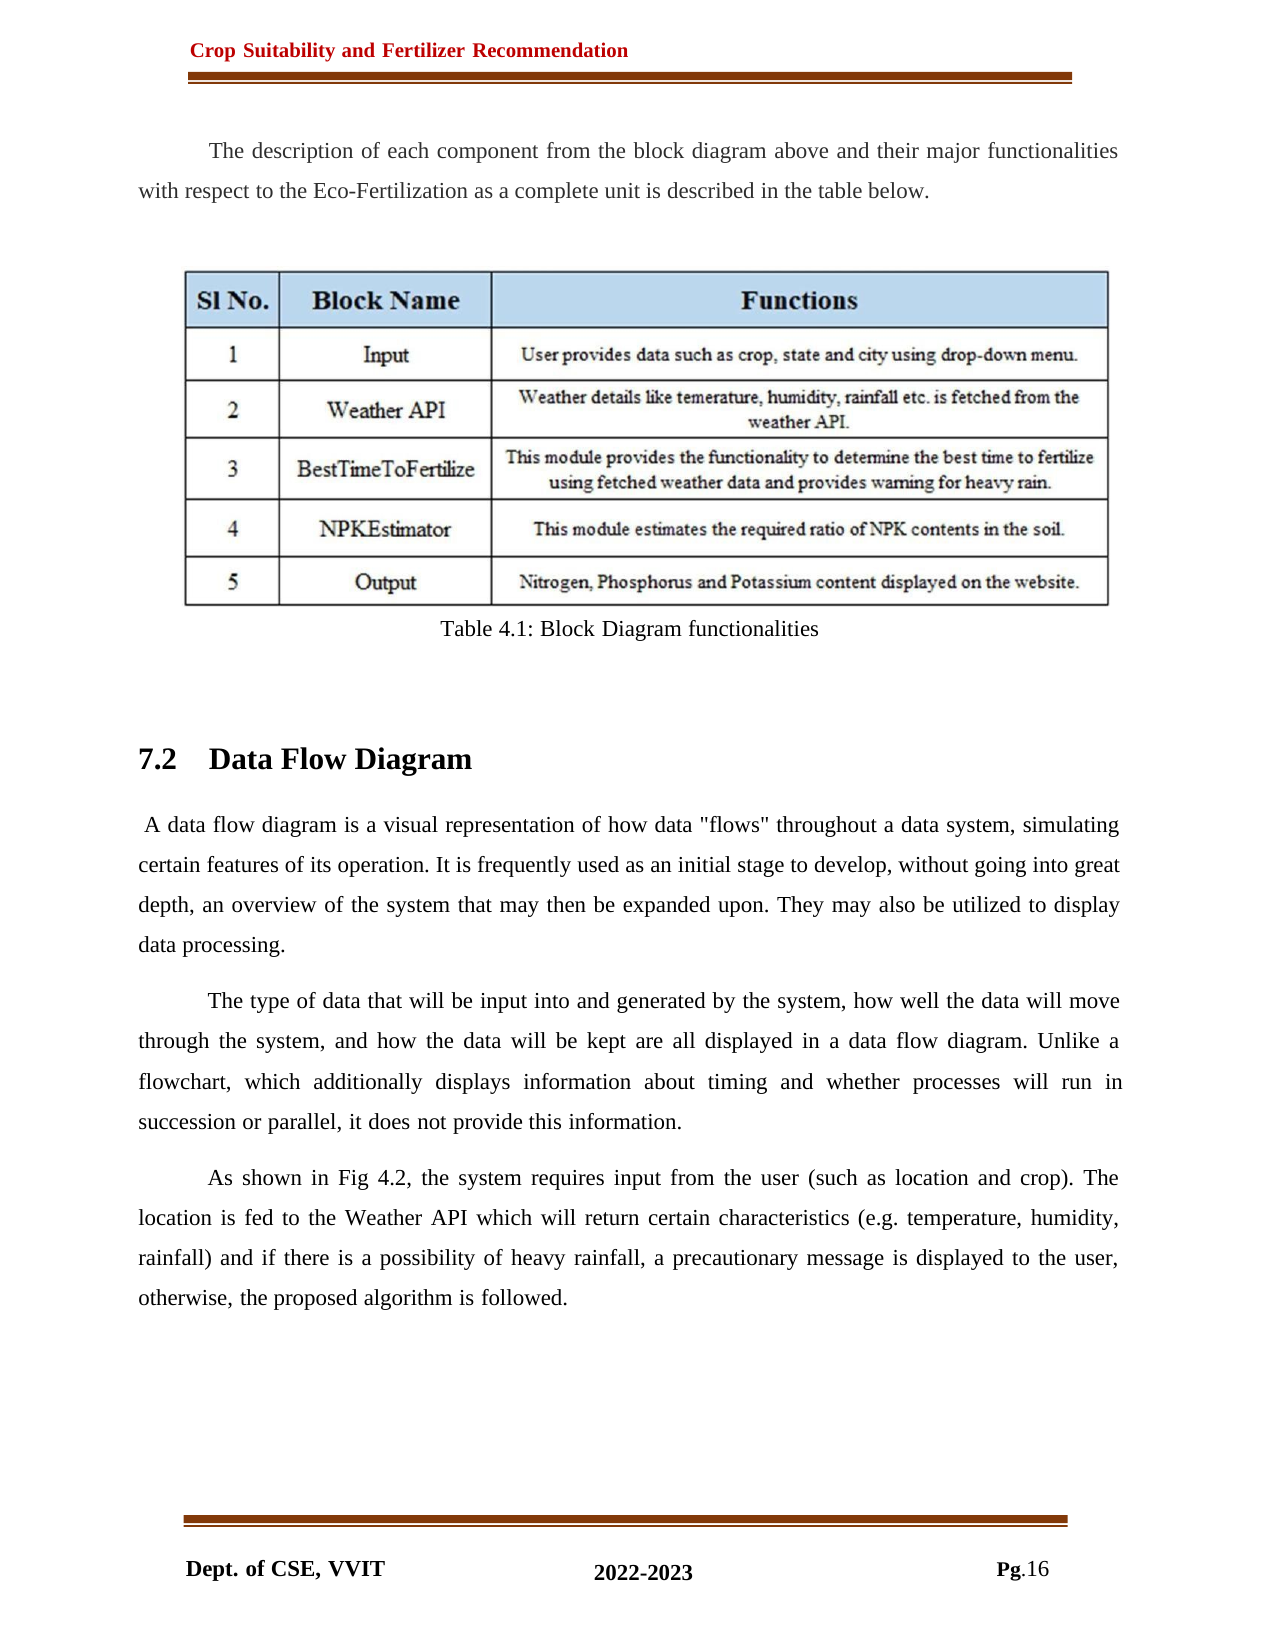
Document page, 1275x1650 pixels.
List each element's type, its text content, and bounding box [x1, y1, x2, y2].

text Table 4.1: Block Diagram functionalities [238, 607, 1021, 642]
text A data flow diagram is a visual representation of how data "flows" throughout a data system, simulating certain features of its operation. It is frequently used as an initial stage to develop, without going into great depth, an overview of the system that may then be expanded upon. They may also be utilized to display data processing. [138, 811, 1121, 958]
subtitle Data Flow Diagram [138, 740, 1144, 776]
text The type of data that will be input into and generated by the system, how well the data will move through the system, and how the data will be kept are all displayed in a data flow diagram. Unlike a flowchart, which additionally displays information about timing and whether processes will run in succession or parallel, it does not provide this information. [138, 987, 1122, 1134]
text The description of each component from the block diagram above and their major functionalities with respect to the Eco-Fertilization as a complete unit is described in the table below. [138, 137, 1120, 204]
picture [181, 266, 1110, 607]
text As shown in Fig 4.2, the system requires input from the user (such as location and crop). The location is fed to the Weather API which will return certain characteristics (e.g. temperature, humidity, rainfall) and if there is a possibility of heavy rainfall, a precautionary message is displayed to the user, otherwise, the proposed algorithm is followed. [138, 1163, 1121, 1311]
